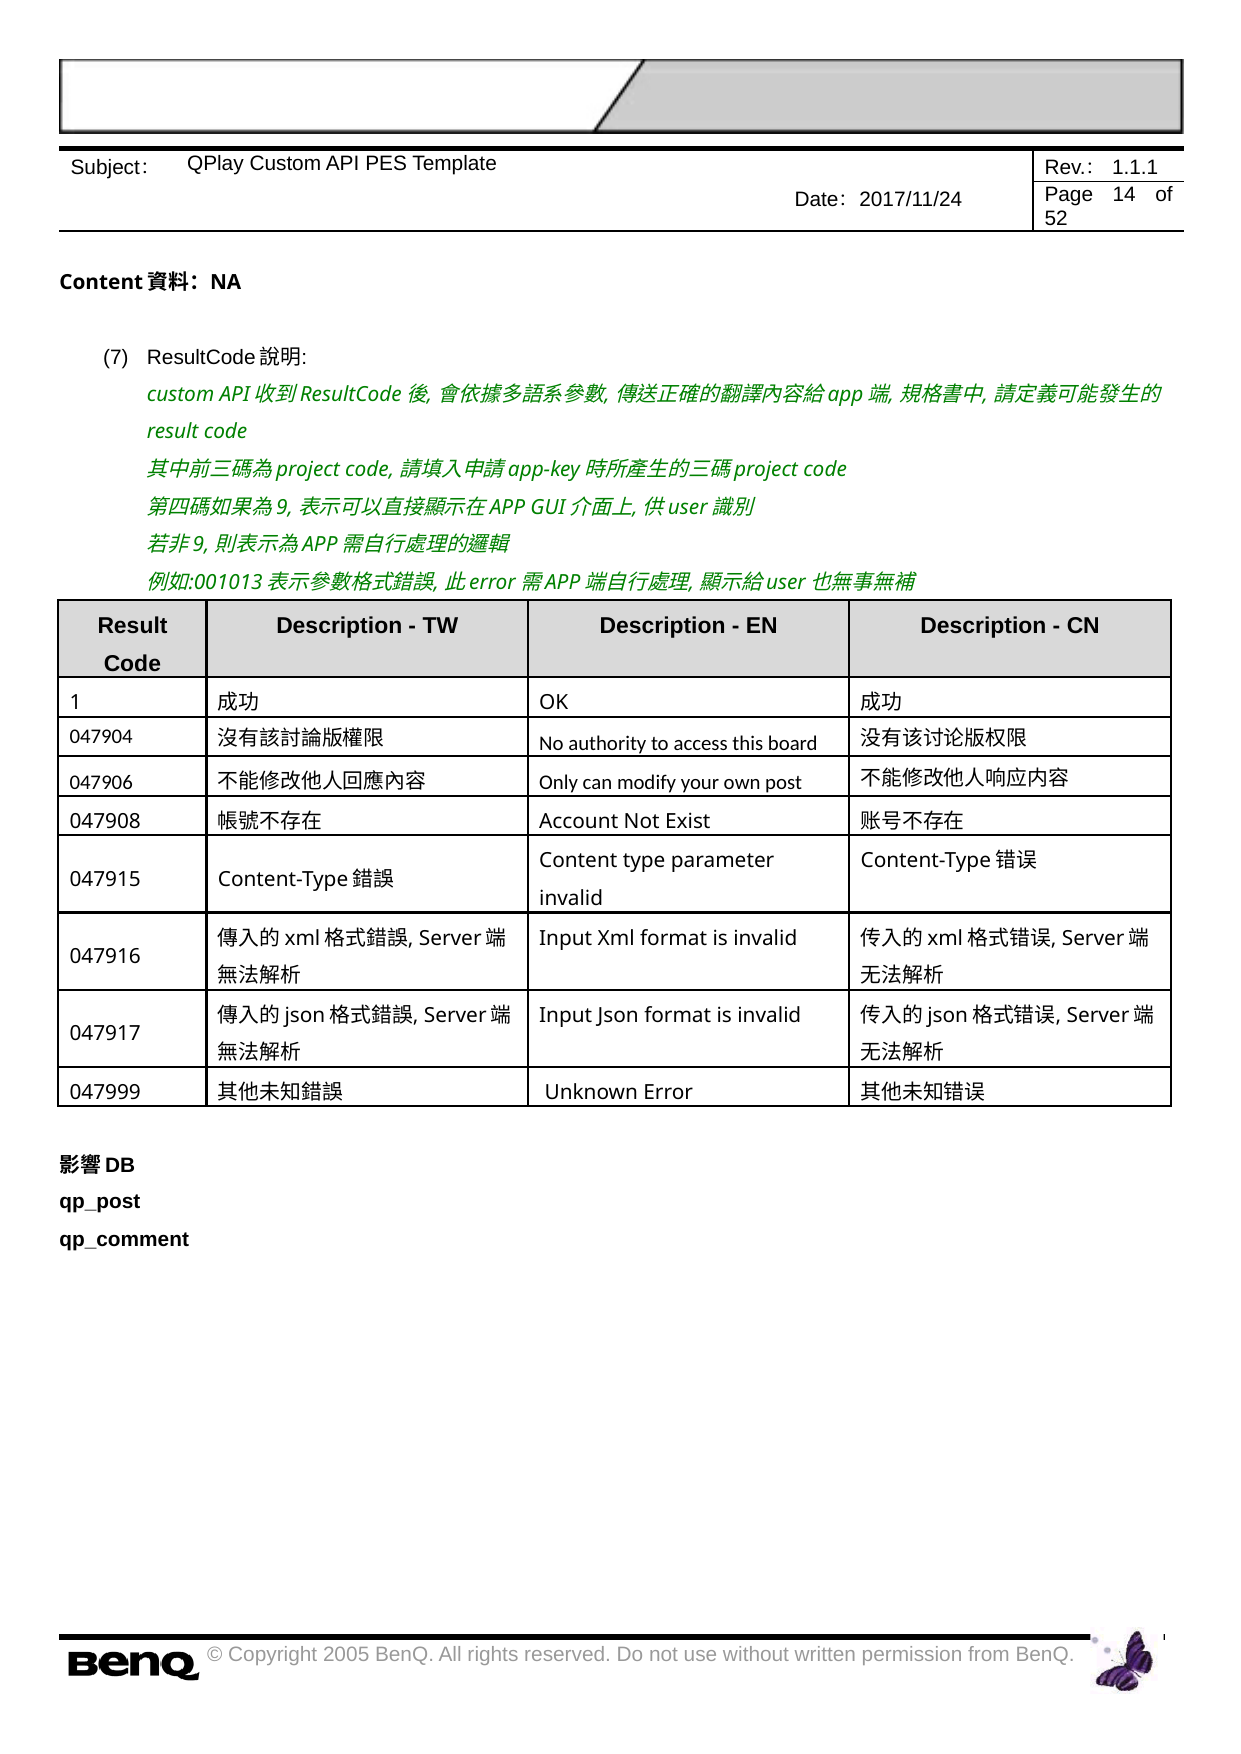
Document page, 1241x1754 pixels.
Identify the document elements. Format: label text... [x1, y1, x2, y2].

picture [59, 59, 1184, 134]
text qp_comment [59, 1220, 1181, 1257]
table_cell 账号不存在 [850, 797, 1170, 834]
table_cell Content-Type錯誤 [208, 836, 527, 911]
table_cell 047906 [59, 757, 205, 795]
table_cell 帳號不存在 [208, 797, 527, 834]
table_cell 047908 [59, 797, 205, 834]
list 例如:001013表示參數格式錯誤, 此error需APP端自行處理, 顯示給user也無事無補 [147, 561, 1181, 599]
table_cell 没有该讨论版权限 [850, 718, 1170, 755]
table_cell 传入的json格式错误, Server端无法解析 [850, 991, 1170, 1066]
table_cell 1 [59, 678, 205, 716]
table_header Description - EN [529, 601, 848, 676]
table_cell Only can modify your own post [529, 757, 848, 795]
table_cell Content type parameter invalid [529, 836, 848, 911]
table_cell Content-Type错误 [850, 836, 1170, 911]
table_cell 成功 [850, 678, 1170, 716]
table_cell OK [529, 678, 848, 716]
table_cell 047999 [59, 1068, 205, 1105]
table_cell 傳入的json格式錯誤, Server端無法解析 [208, 991, 527, 1066]
table_cell 其他未知错误 [850, 1068, 1170, 1105]
list 第四碼如果為9, 表示可以直接顯示在APP GUI介面上, 供user識別 [147, 486, 1181, 524]
table_cell 传入的xml格式错误, Server端无法解析 [850, 914, 1170, 988]
table_cell 不能修改他人响应内容 [850, 757, 1170, 795]
list ResultCode說明: [103, 336, 1181, 374]
list custom API收到ResultCode後, 會依據多語系參數, 傳送正確的翻譯內容給app端, 規格書中, 請定義可能發生的result code [147, 374, 1181, 449]
table_cell 其他未知錯誤 [208, 1068, 527, 1105]
table_cell Unknown Error [529, 1068, 848, 1105]
table_cell 成功 [208, 678, 527, 716]
table_cell 047904 [59, 718, 205, 755]
text 影響DB [59, 1145, 1181, 1182]
list 若非9, 則表示為APP需自行處理的邏輯 [147, 524, 1181, 561]
table_cell 047917 [59, 991, 205, 1066]
table_cell 不能修改他人回應內容 [208, 757, 527, 795]
text Content資料：NA [59, 261, 1181, 299]
table_cell 047916 [59, 914, 205, 988]
table_cell No authority to access this board [529, 718, 848, 755]
table_header Description - CN [850, 601, 1170, 676]
text qp_post [59, 1182, 1181, 1220]
table_cell 沒有該討論版權限 [208, 718, 527, 755]
table_cell 047915 [59, 836, 205, 911]
table_cell Account Not Exist [529, 797, 848, 834]
table_cell 傳入的xml格式錯誤, Server端無法解析 [208, 914, 527, 988]
table_cell Input Xml format is invalid [529, 914, 848, 988]
table_header Description - TW [208, 601, 527, 676]
table_header Result Code [59, 601, 205, 676]
table_cell Input Json format is invalid [529, 991, 848, 1066]
list 其中前三碼為project code, 請填入申請app-key時所產生的三碼project code [147, 449, 1181, 486]
